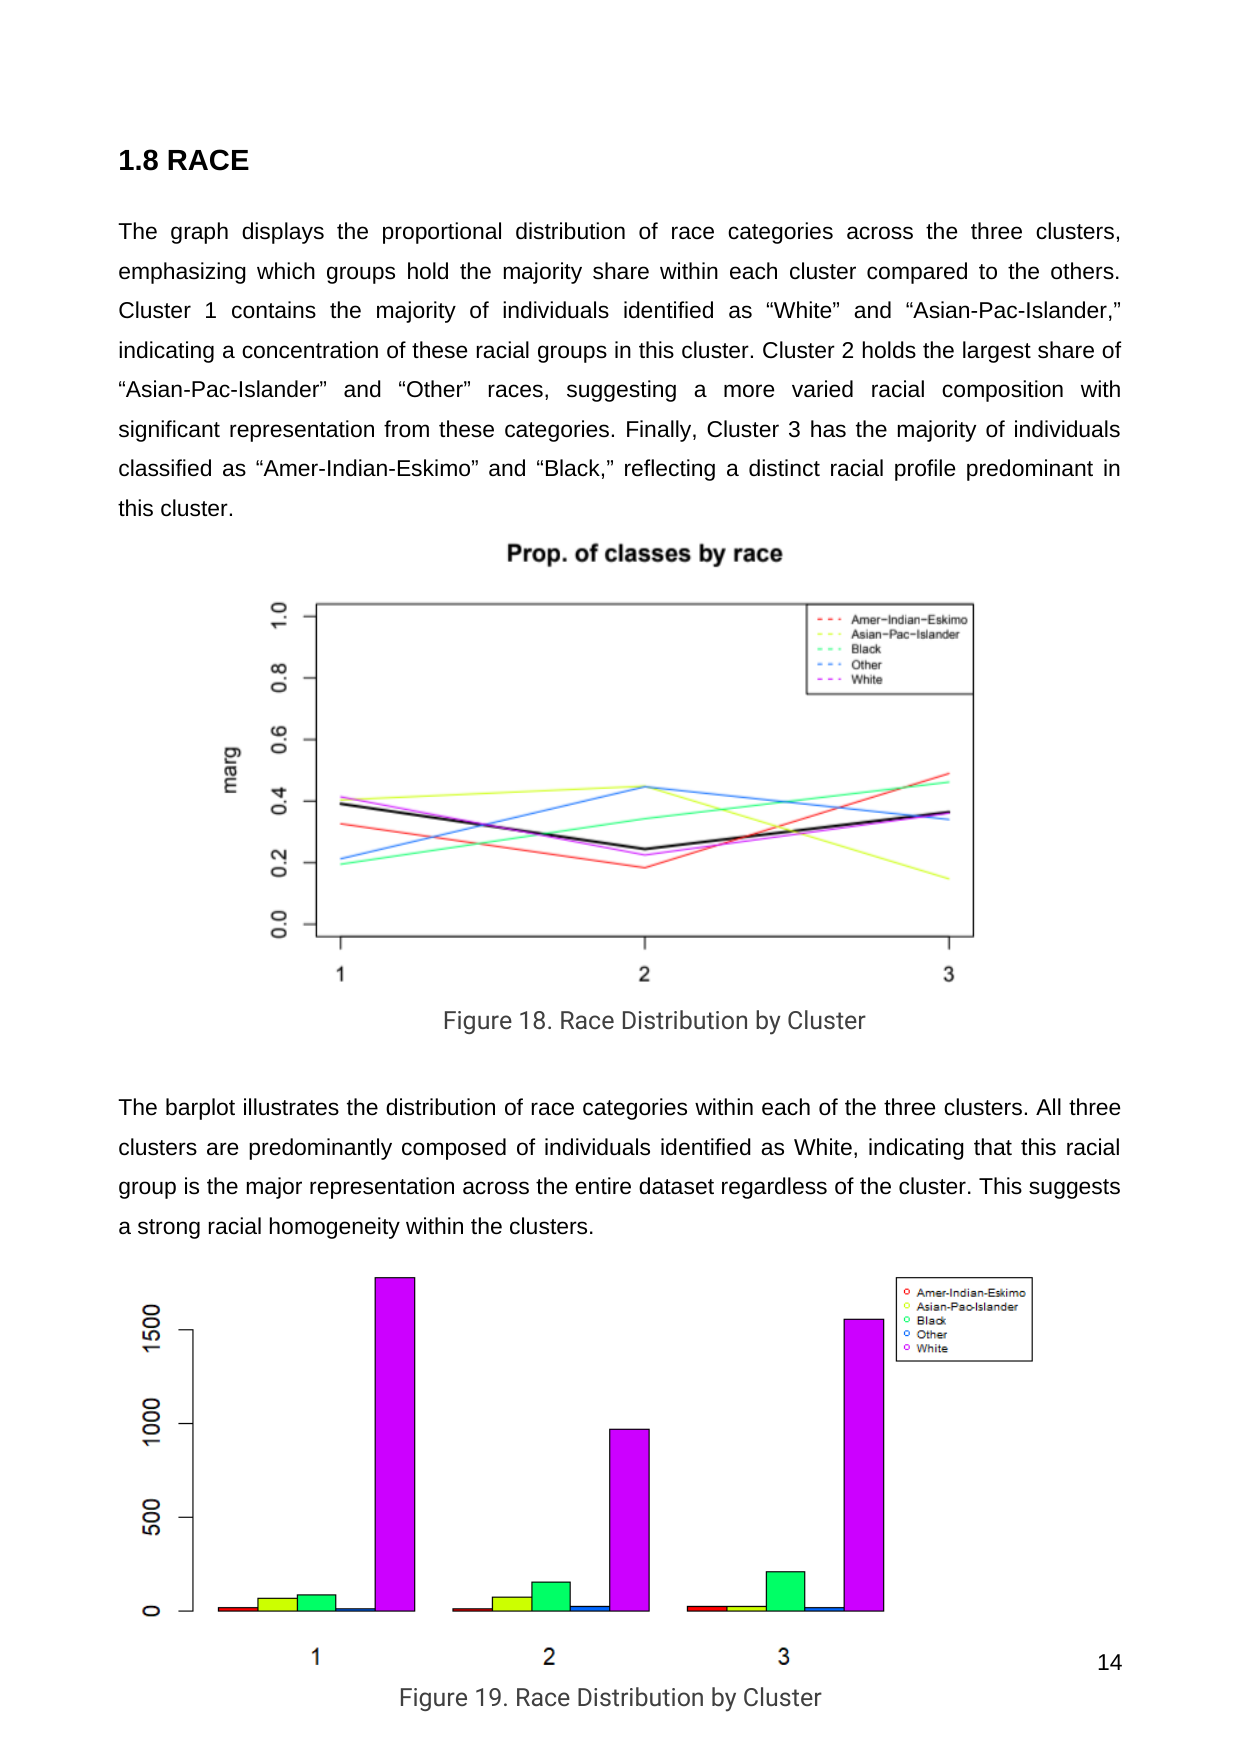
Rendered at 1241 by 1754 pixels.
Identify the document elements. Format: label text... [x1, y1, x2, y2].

text The graph displays the proportional distribution of race categories across the three clusters, emphasizing which groups hold the majority share within each cluster compared to the others. Cluster 1 contains the majority of individuals identified as “White” and “Asian-Pac-Islander,” indicating a concentration of these racial groups in this cluster. Cluster 2 holds the largest share of “Asian-Pac-Islander” and “Other” races, suggesting a more varied racial composition with significant representation from these categories. Finally, Cluster 3 has the majority of individuals classified as “Amer-Indian-Eskimo” and “Black,” reflecting a distinct racial profile predominant in this cluster. [118, 218, 1122, 521]
picture [118, 1260, 1056, 1686]
picture [150, 534, 1091, 991]
text The barplot illustrates the distribution of race categories within each of the three clusters. All three clusters are predominantly composed of individuals identified as White, indicating that this racial group is the major representation across the entire dataset regardless of the cluster. This suggests a strong racial homogeneity within the clusters. [118, 1094, 1122, 1239]
subtitle 1.8 RACE [118, 143, 1122, 177]
